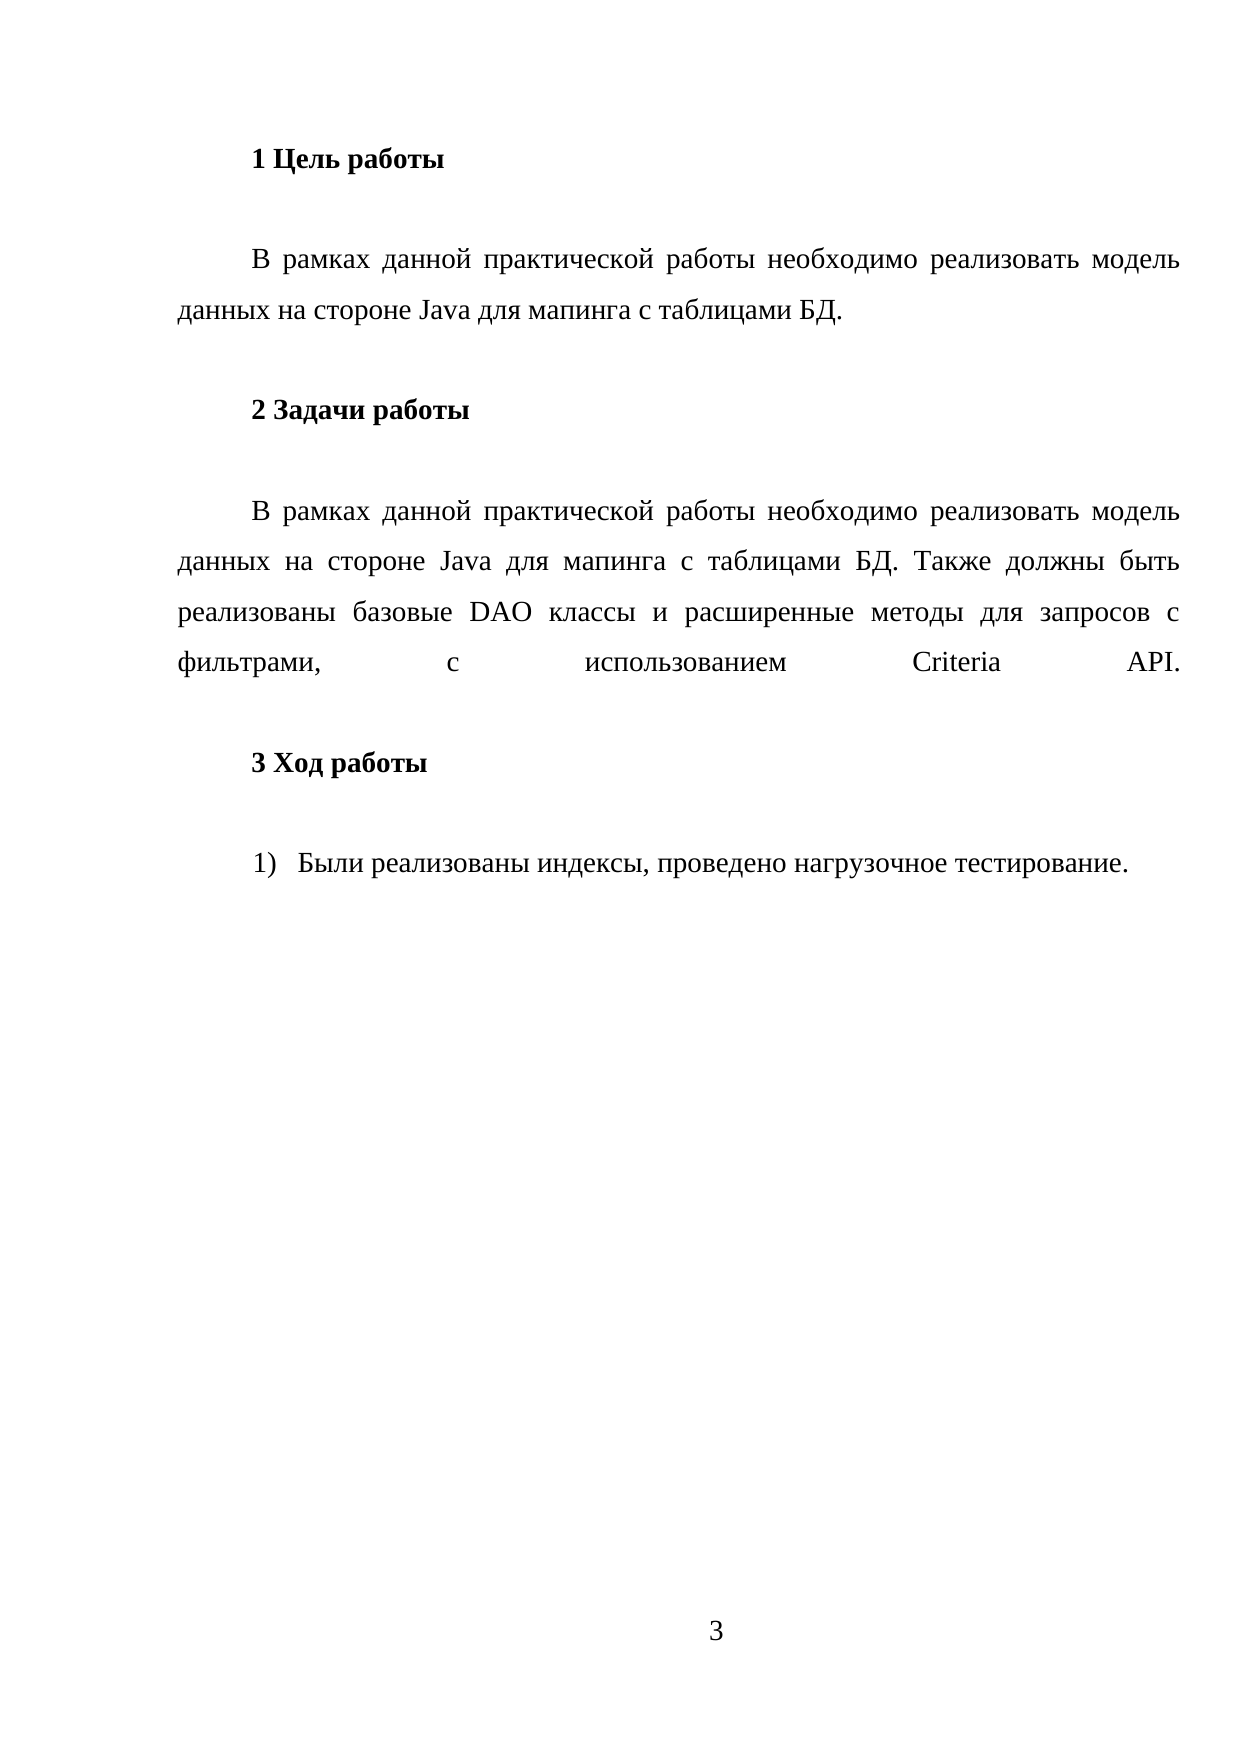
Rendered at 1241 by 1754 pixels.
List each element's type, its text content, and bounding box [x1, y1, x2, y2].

list Были реализованы индексы, проведено нагрузочное тестирование. [177, 845, 1181, 879]
text В рамках данной практической работы необходимо реализовать модель данных на стороне Java для мапинга с таблицами БД. Также должны быть реализованы базовые DAO классы и расширенные методы для запросов с фильтрами, с использованием Criteria API. [177, 493, 1181, 728]
subtitle Задачи работы [177, 392, 1181, 426]
text В рамках данной практической работы необходимо реализовать модель данных на стороне Java для мапинга с таблицами БД. [177, 242, 1181, 325]
subtitle Цель работы [177, 141, 1181, 174]
subtitle Ход работы [177, 745, 1181, 778]
